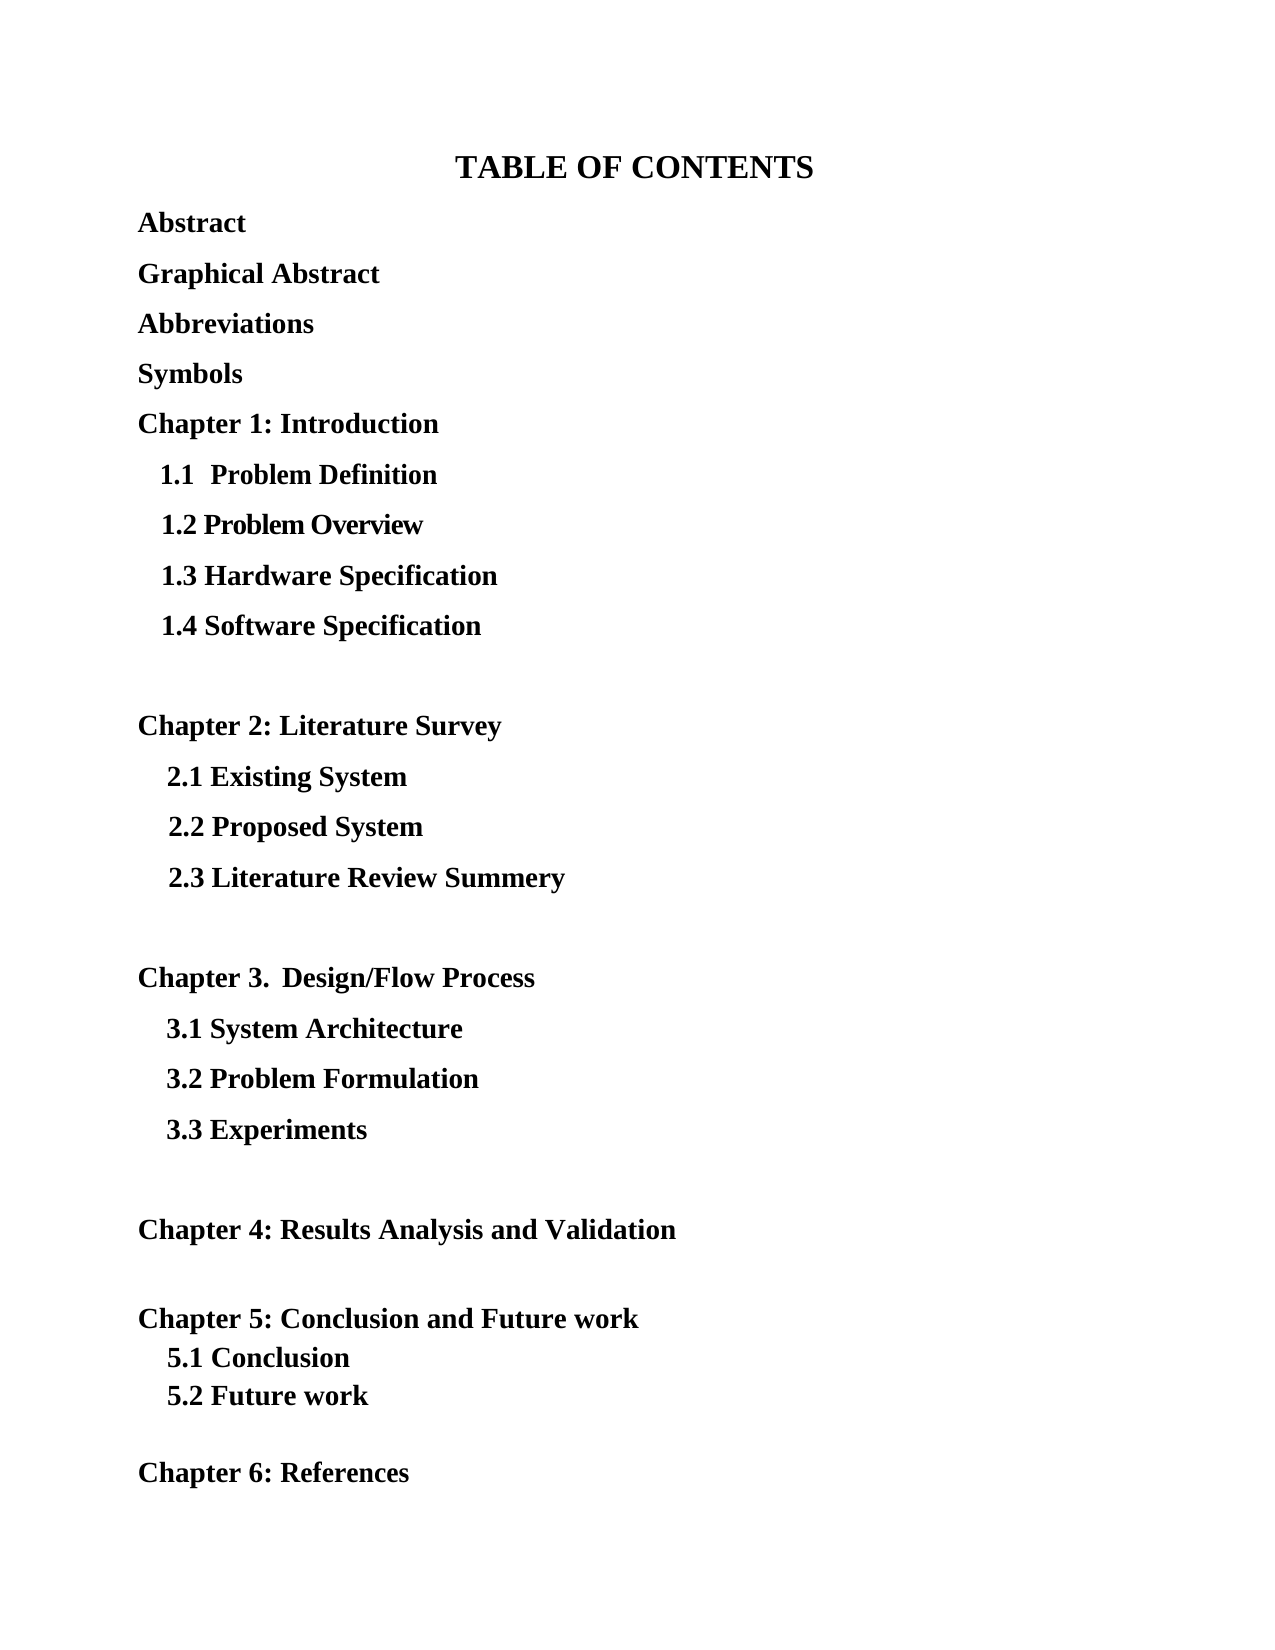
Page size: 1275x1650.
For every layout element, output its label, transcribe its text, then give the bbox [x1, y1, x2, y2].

subtitle 5.1 Conclusion [138, 1340, 1169, 1373]
subtitle 3.3 Experiments [137, 1112, 1169, 1145]
subtitle 3.2 Problem Formulation [137, 1061, 1169, 1095]
subtitle Chapter 5: Conclusion and Future work [138, 1301, 1169, 1335]
subtitle 2.2 Proposed System [125, 809, 1124, 843]
subtitle 3.1 System Architecture [137, 1011, 1169, 1044]
subtitle 2.1 Existing System [137, 759, 1169, 792]
subtitle Chapter 3. Design/Flow Process [137, 961, 1169, 994]
subtitle 5.2 Future work [138, 1378, 1169, 1412]
text TABLE OF CONTENTS [192, 148, 1077, 186]
subtitle 1.3 Hardware Specification [125, 558, 1124, 591]
subtitle Chapter 4: Results Analysis and Validation [138, 1212, 1169, 1246]
subtitle Chapter 2: Literature Survey [137, 708, 1169, 742]
subtitle 2.3 Literature Review Summery [125, 860, 1124, 893]
subtitle 1.4 Software Specification [125, 608, 1124, 641]
subtitle Chapter 6: References [138, 1456, 1169, 1489]
subtitle 1.1 Problem Definition [125, 457, 1127, 491]
subtitle 1.2 Problem Overview [125, 507, 1124, 541]
